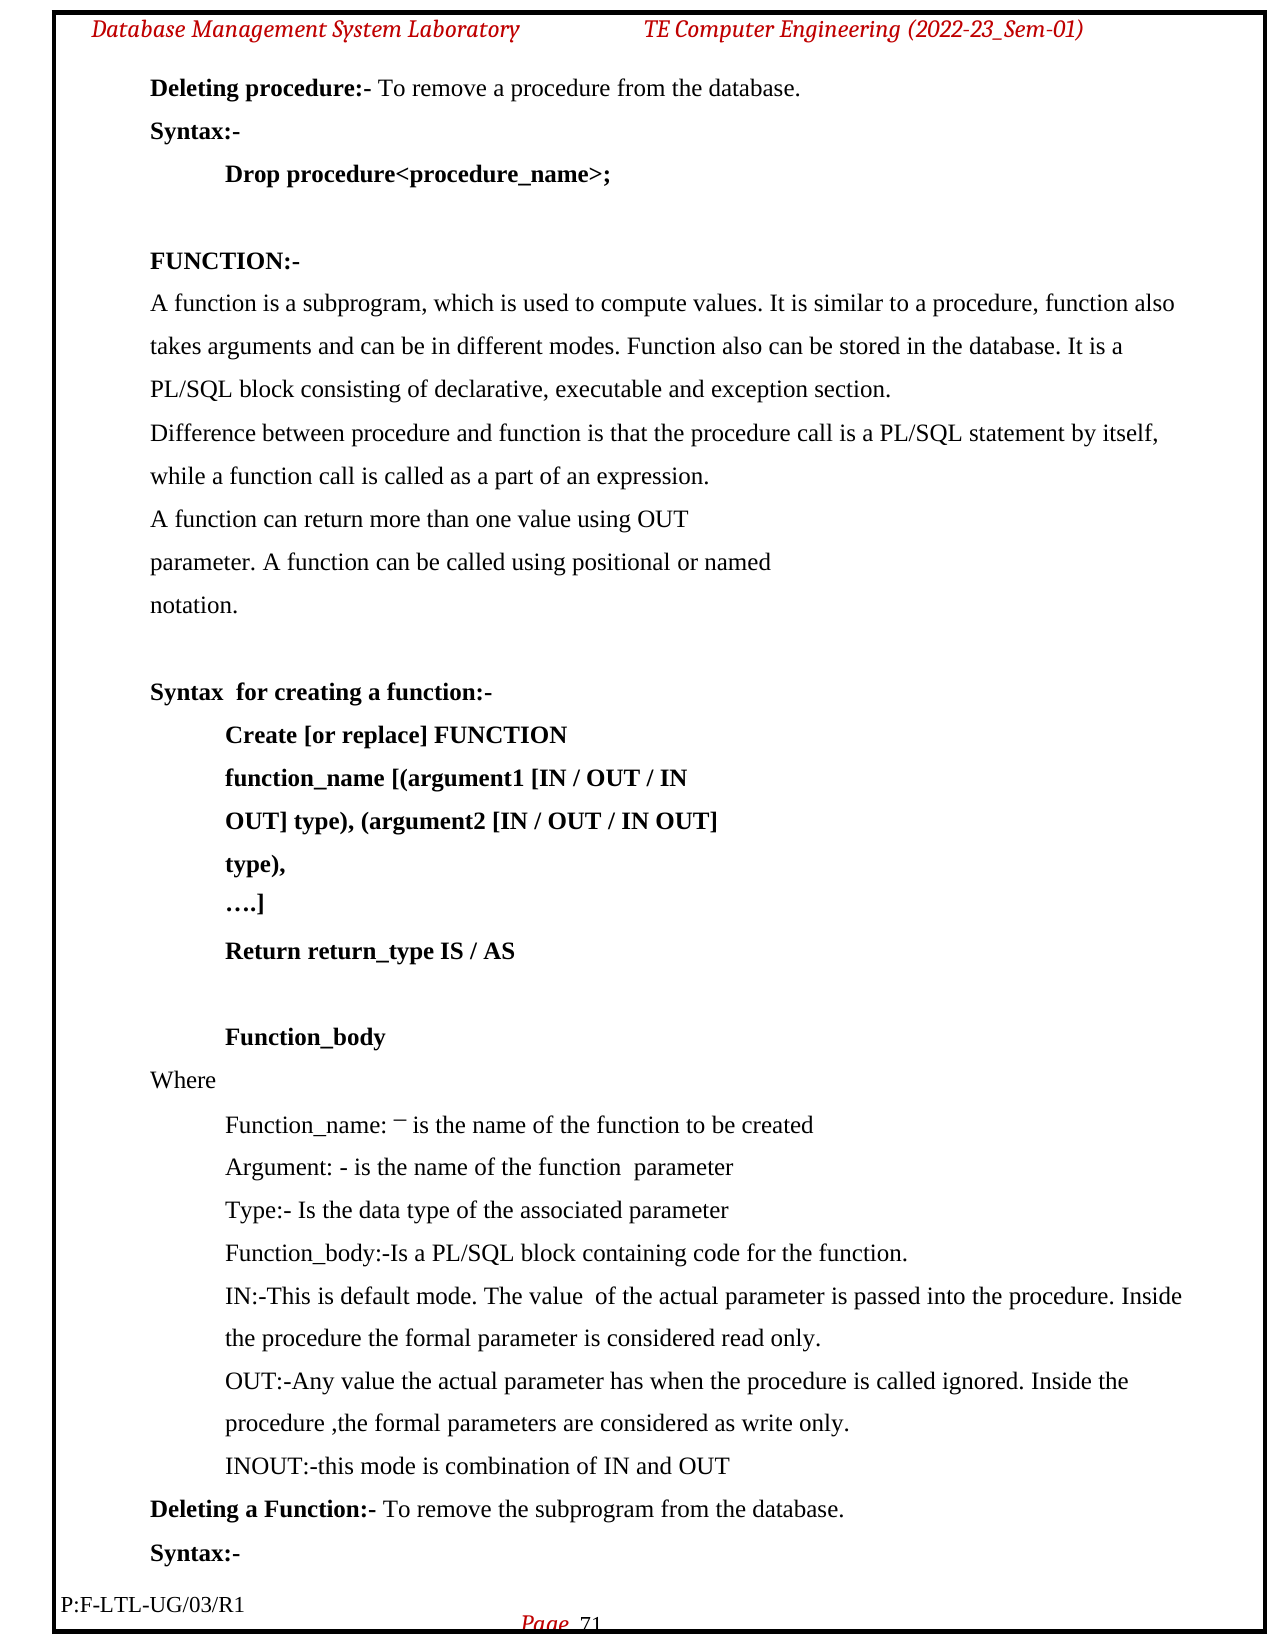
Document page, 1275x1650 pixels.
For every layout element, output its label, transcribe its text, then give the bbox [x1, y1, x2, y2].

text Drop procedure<procedure_name>; [225, 159, 1262, 188]
text Difference between procedure and function is that the procedure call is a PL/SQL statement by itself, while a function call is called as a part of an expression. [150, 418, 1182, 489]
subtitle ….] [225, 893, 1262, 916]
text INOUT:-this mode is combination of IN and OUT [225, 1451, 1262, 1480]
subtitle FUNCTION:- [150, 246, 1262, 274]
text A function is a subprogram, which is used to compute values. It is similar to a procedure, function also takes arguments and can be in different modes. Function also can be stored in the database. It is a PL/SQL block consisting of declarative, executable and exception section. [150, 288, 1182, 403]
subtitle Function_body [225, 1022, 1262, 1051]
text Return return_type IS / AS [225, 936, 1262, 964]
text Deleting procedure:- To remove a procedure from the database. [150, 73, 1262, 101]
text Function_body:-Is a PL/SQL block containing code for the function. [225, 1238, 1262, 1267]
subtitle Syntax:- [150, 116, 1262, 145]
text Deleting a Function:- To remove the subprogram from the database. [150, 1494, 1262, 1523]
text A function can return more than one value using OUT parameter. A function can be called using positional or named notation. [150, 504, 800, 619]
text Function_name: – is the name of the function to be created Argument: - is the name of the function parameter [225, 1103, 814, 1181]
text Where [150, 1065, 216, 1093]
text Type:- Is the data type of the associated parameter [225, 1195, 1262, 1224]
text OUT:-Any value the actual parameter has when the procedure is called ignored. Inside the procedure ,the formal parameters are considered as write only. [225, 1366, 1159, 1437]
text IN:-This is default mode. The value of the actual parameter is passed into the procedure. Inside the procedure the formal parameter is considered read only. [225, 1281, 1206, 1352]
subtitle Syntax for creating a function:- [150, 677, 1262, 706]
text Create [or replace] FUNCTION function_name [(argument1 [IN / OUT / IN OUT] type), (argument2 [IN / OUT / IN OUT] type), [225, 720, 731, 878]
subtitle Syntax:- [150, 1538, 1262, 1567]
